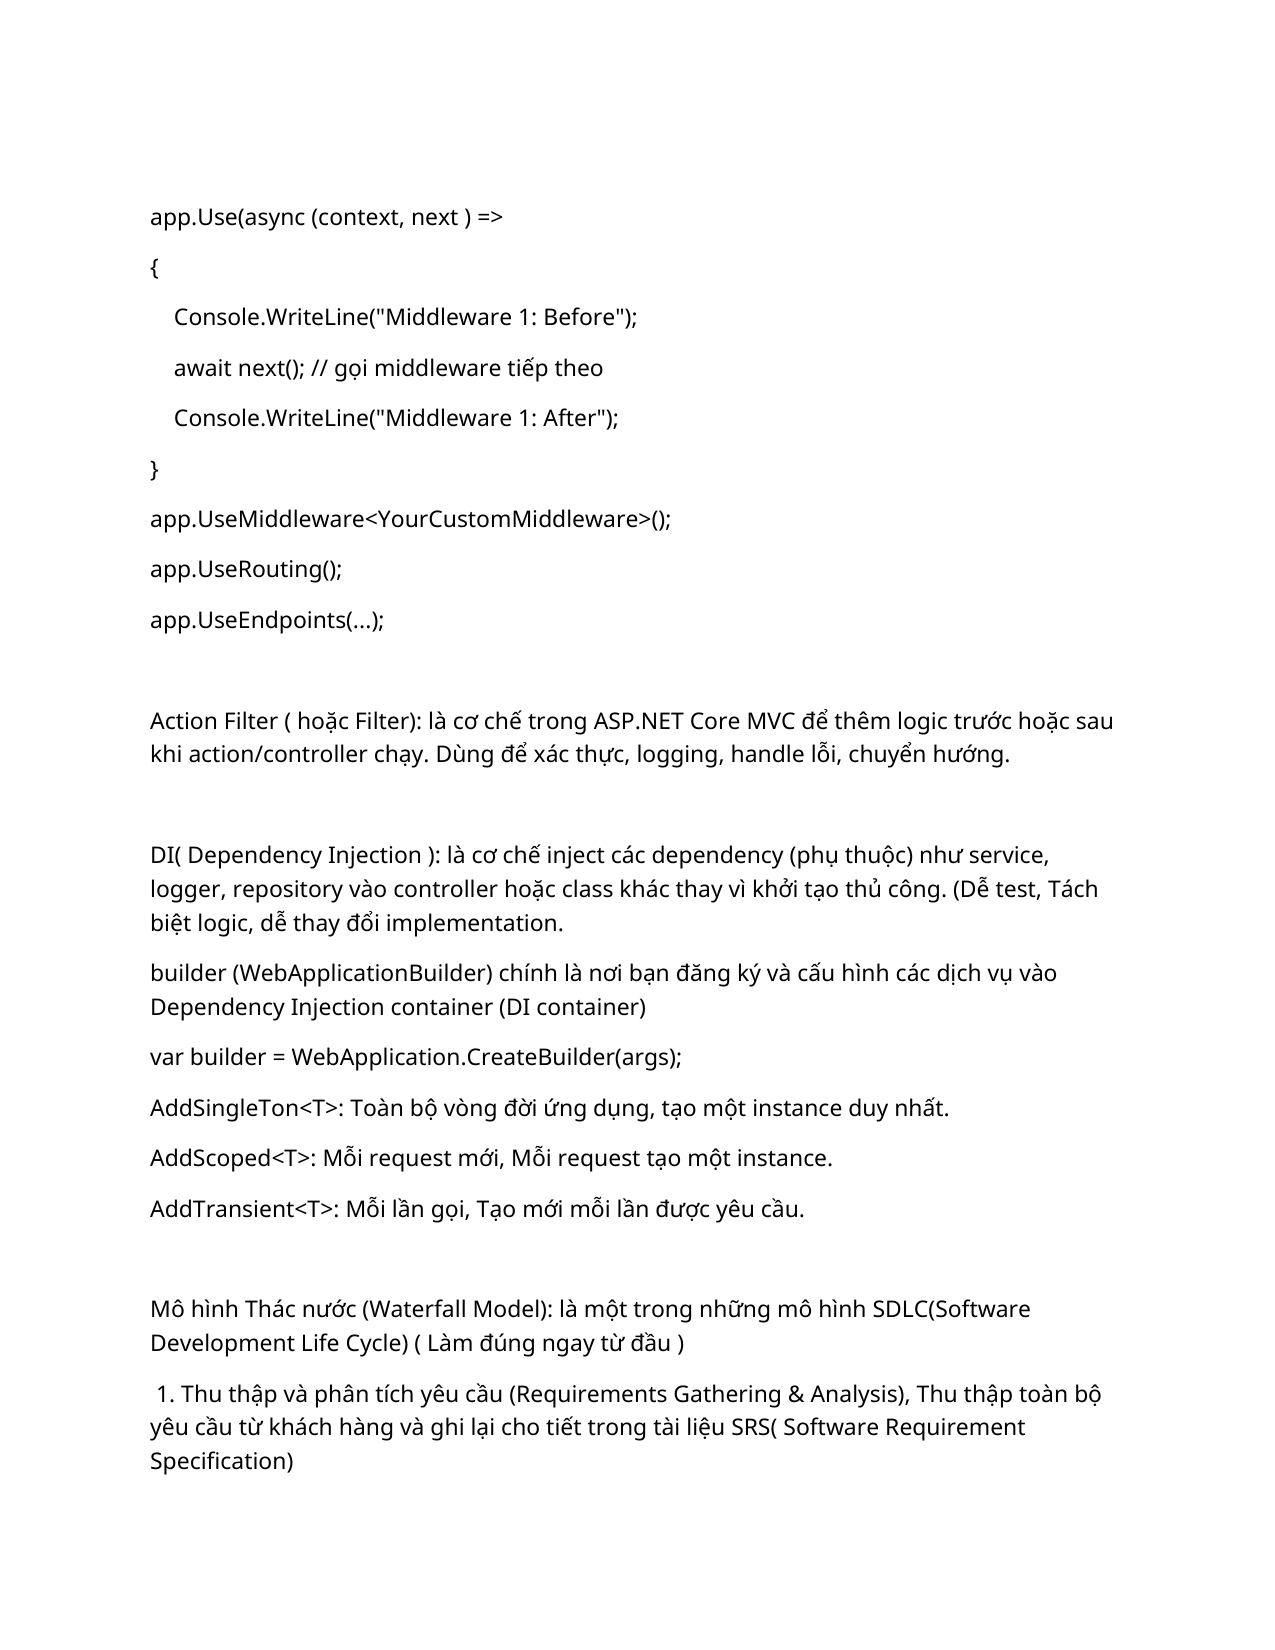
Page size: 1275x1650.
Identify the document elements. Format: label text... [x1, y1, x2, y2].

text AddScoped<T>: Mỗi request mới, Mỗi request tạo một instance. [150, 1142, 1125, 1173]
text AddSingleTon<T>: Toàn bộ vòng đời ứng dụng, tạo một instance duy nhất. [150, 1092, 1125, 1123]
text builder (WebApplicationBuilder) chính là nơi bạn đăng ký và cấu hình các dịch vụ vào Dependency Injection container (DI container) [150, 957, 1125, 1022]
text var builder = WebApplication.CreateBuilder(args); [150, 1041, 1125, 1072]
text { [150, 251, 1125, 282]
text Mô hình Thác nước (Waterfall Model): là một trong những mô hình SDLC(Software Development Life Cycle) ( Làm đúng ngay từ đầu ) [150, 1293, 1125, 1358]
text app.UseRouting(); [150, 553, 1125, 584]
text AddTransient<T>: Mỗi lần gọi, Tạo mới mỗi lần được yêu cầu. [150, 1192, 1125, 1224]
text await next(); // gọi middleware tiếp theo [150, 352, 1125, 383]
text DI( Dependency Injection ): là cơ chế inject các dependency (phụ thuộc) như service, logger, repository vào controller hoặc class khác thay vì khởi tạo thủ công. (Dễ test, Tách biệt logic, dễ thay đổi implementation. [150, 839, 1125, 938]
text app.UseMiddleware<YourCustomMiddleware>(); [150, 503, 1125, 534]
text } [150, 452, 1125, 484]
text Console.WriteLine("Middleware 1: Before"); [150, 301, 1125, 332]
text 1. Thu thập và phân tích yêu cầu (Requirements Gathering & Analysis), Thu thập toàn bộ yêu cầu từ khách hàng và ghi lại cho tiết trong tài liệu SRS( Software Requirement Specification) [150, 1377, 1125, 1476]
text Console.WriteLine("Middleware 1: After"); [150, 402, 1125, 433]
text app.Use(async (context, next ) => [150, 200, 1125, 232]
text app.UseEndpoints(...); [150, 604, 1125, 635]
text Action Filter ( hoặc Filter): là cơ chế trong ASP.NET Core MVC để thêm logic trước hoặc sau khi action/controller chạy. Dùng để xác thực, logging, handle lỗi, chuyển hướng. [150, 704, 1125, 769]
